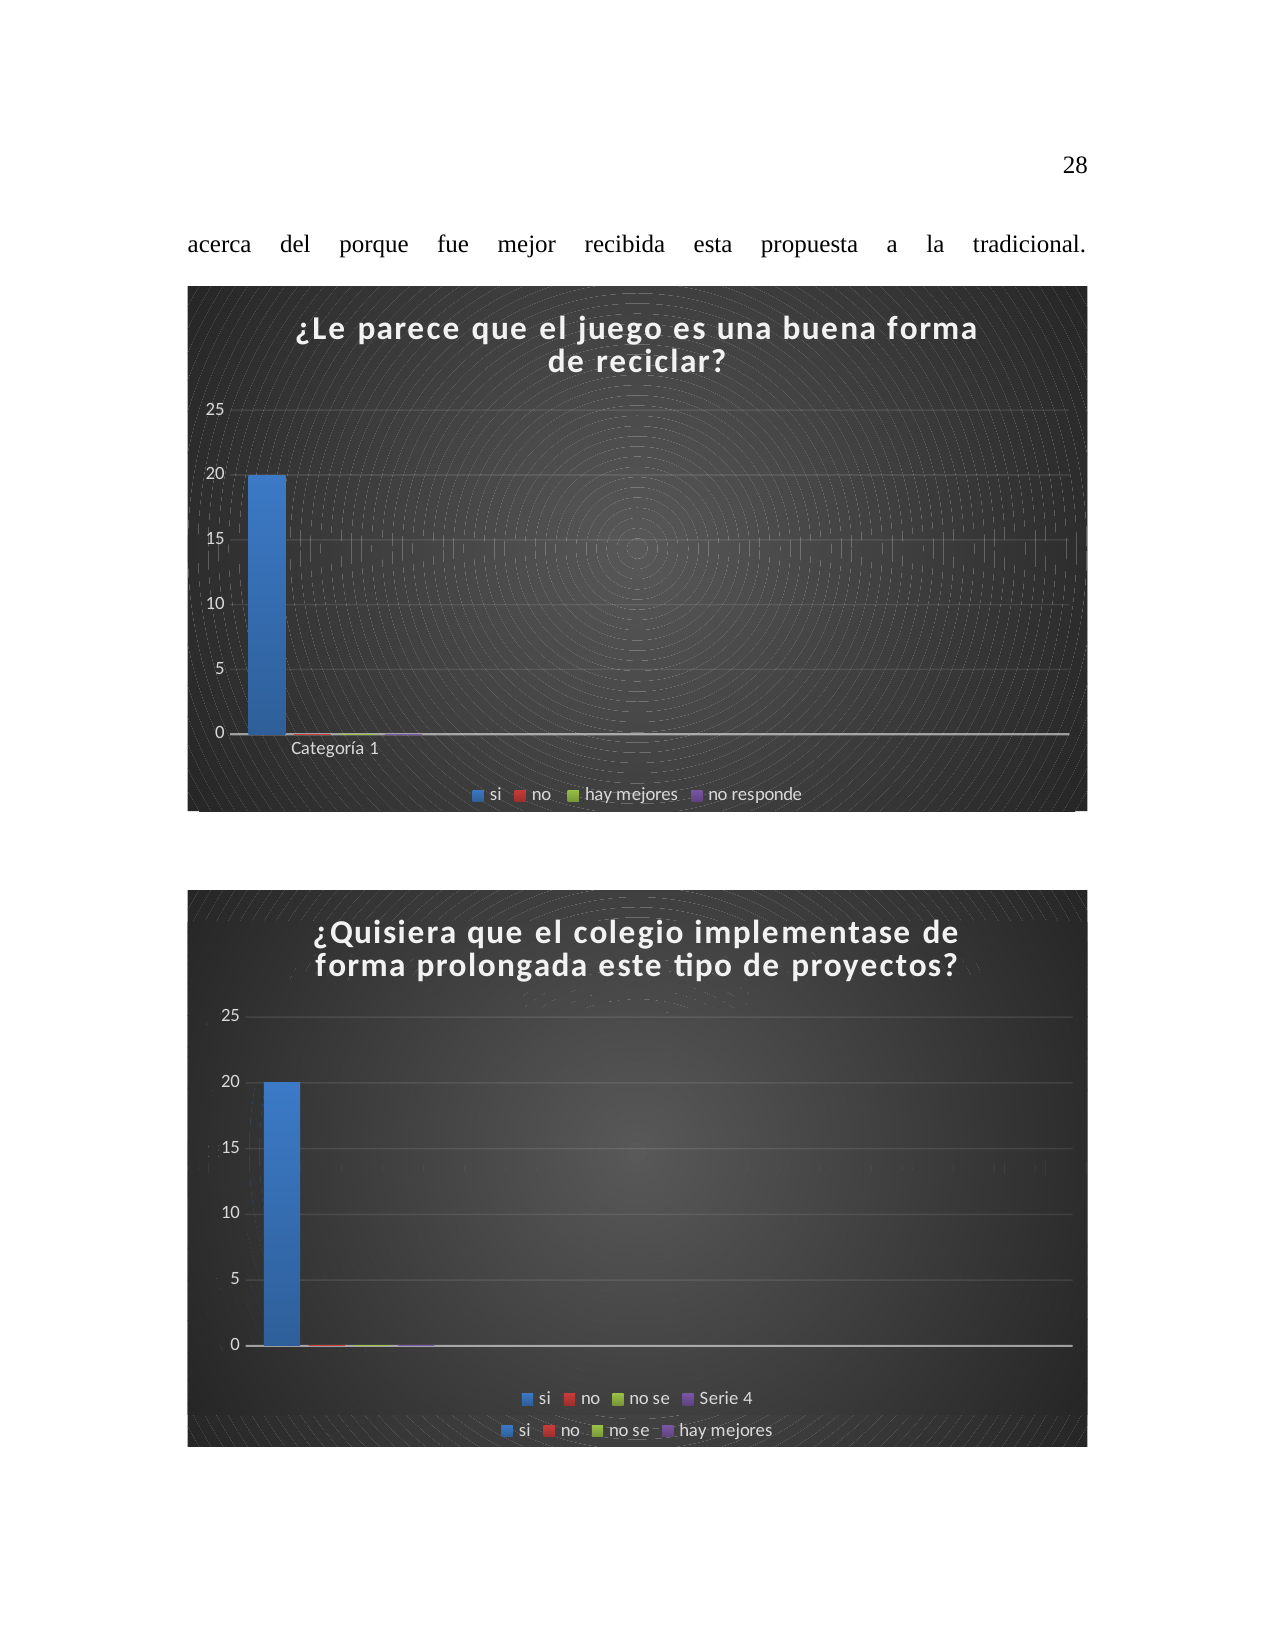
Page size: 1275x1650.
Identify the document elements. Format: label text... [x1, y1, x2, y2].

list En los ejercicios de aplicación del elemento electromecánico fueron elegidos al azar 20 diferentes jugadores a los cuales se les pidió llenasen una encuesta acerca del producto que estaban manejando al introducir su tapa, y que dieran su punto de vista acerca del porque fue mejor recibida esta propuesta a la tradicional. [187, 229, 1087, 286]
